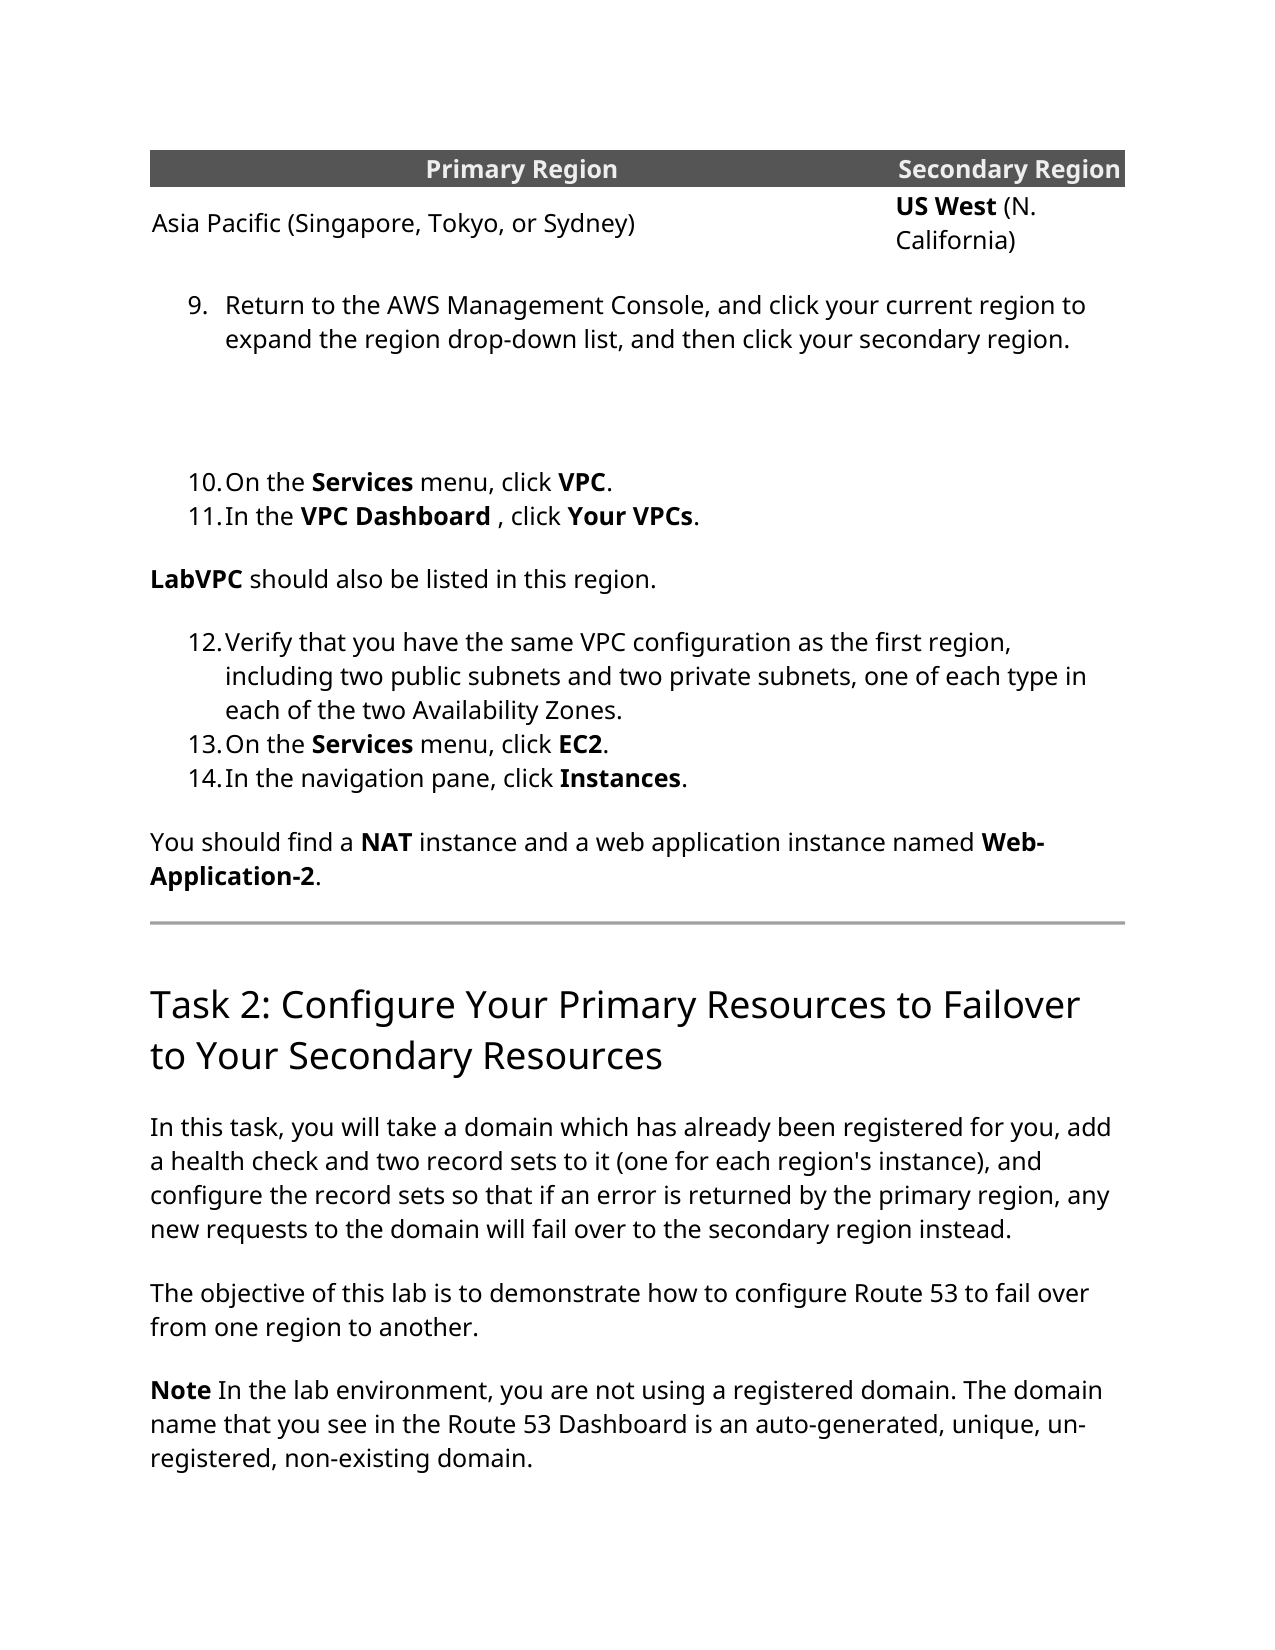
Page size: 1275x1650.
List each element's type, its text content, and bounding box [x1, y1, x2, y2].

table_cell US West (N. California) [894, 187, 1125, 258]
text Note In the lab environment, you are not using a registered domain. The domain name that you see in the Route 53 Dashboard is an auto-generated, unique, un-registered, non-existing domain. [150, 1373, 1125, 1475]
table_header Secondary Region [894, 150, 1125, 187]
list On the Services menu, click EC2. [187, 727, 1125, 761]
list On the Services menu, click VPC. [187, 464, 1125, 498]
list In the VPC Dashboard , click Your VPCs. [187, 498, 1125, 532]
list In the navigation pane, click Instances. [187, 761, 1125, 795]
table_header Primary Region [150, 150, 894, 187]
list Return to the AWS Management Console, and click your current region to expand the region drop-down list, and then click your secondary region. [187, 288, 1125, 356]
list Verify that you have the same VPC configuration as the first region, including two public subnets and two private subnets, one of each type in each of the two Availability Zones. [187, 625, 1125, 727]
table_cell Asia Pacific (Singapore, Tokyo, or Sydney) [150, 187, 894, 258]
text Task 2: Configure Your Primary Resources to Failover to Your Secondary Resources [150, 979, 1125, 1081]
text You should find a NAT instance and a web application instance named Web-Application-2. [150, 824, 1125, 892]
text The objective of this lab is to demonstrate how to configure Route 53 to fail over from one region to another. [150, 1275, 1125, 1343]
text In this task, you will take a domain which has already been registered for you, add a health check and two record sets to it (one for each region's instance), and configure the record sets so that if an error is returned by the primary region, any new requests to the domain will fail over to the secondary region instead. [150, 1110, 1125, 1246]
text LabVPC should also be listed in this region. [150, 561, 1125, 596]
